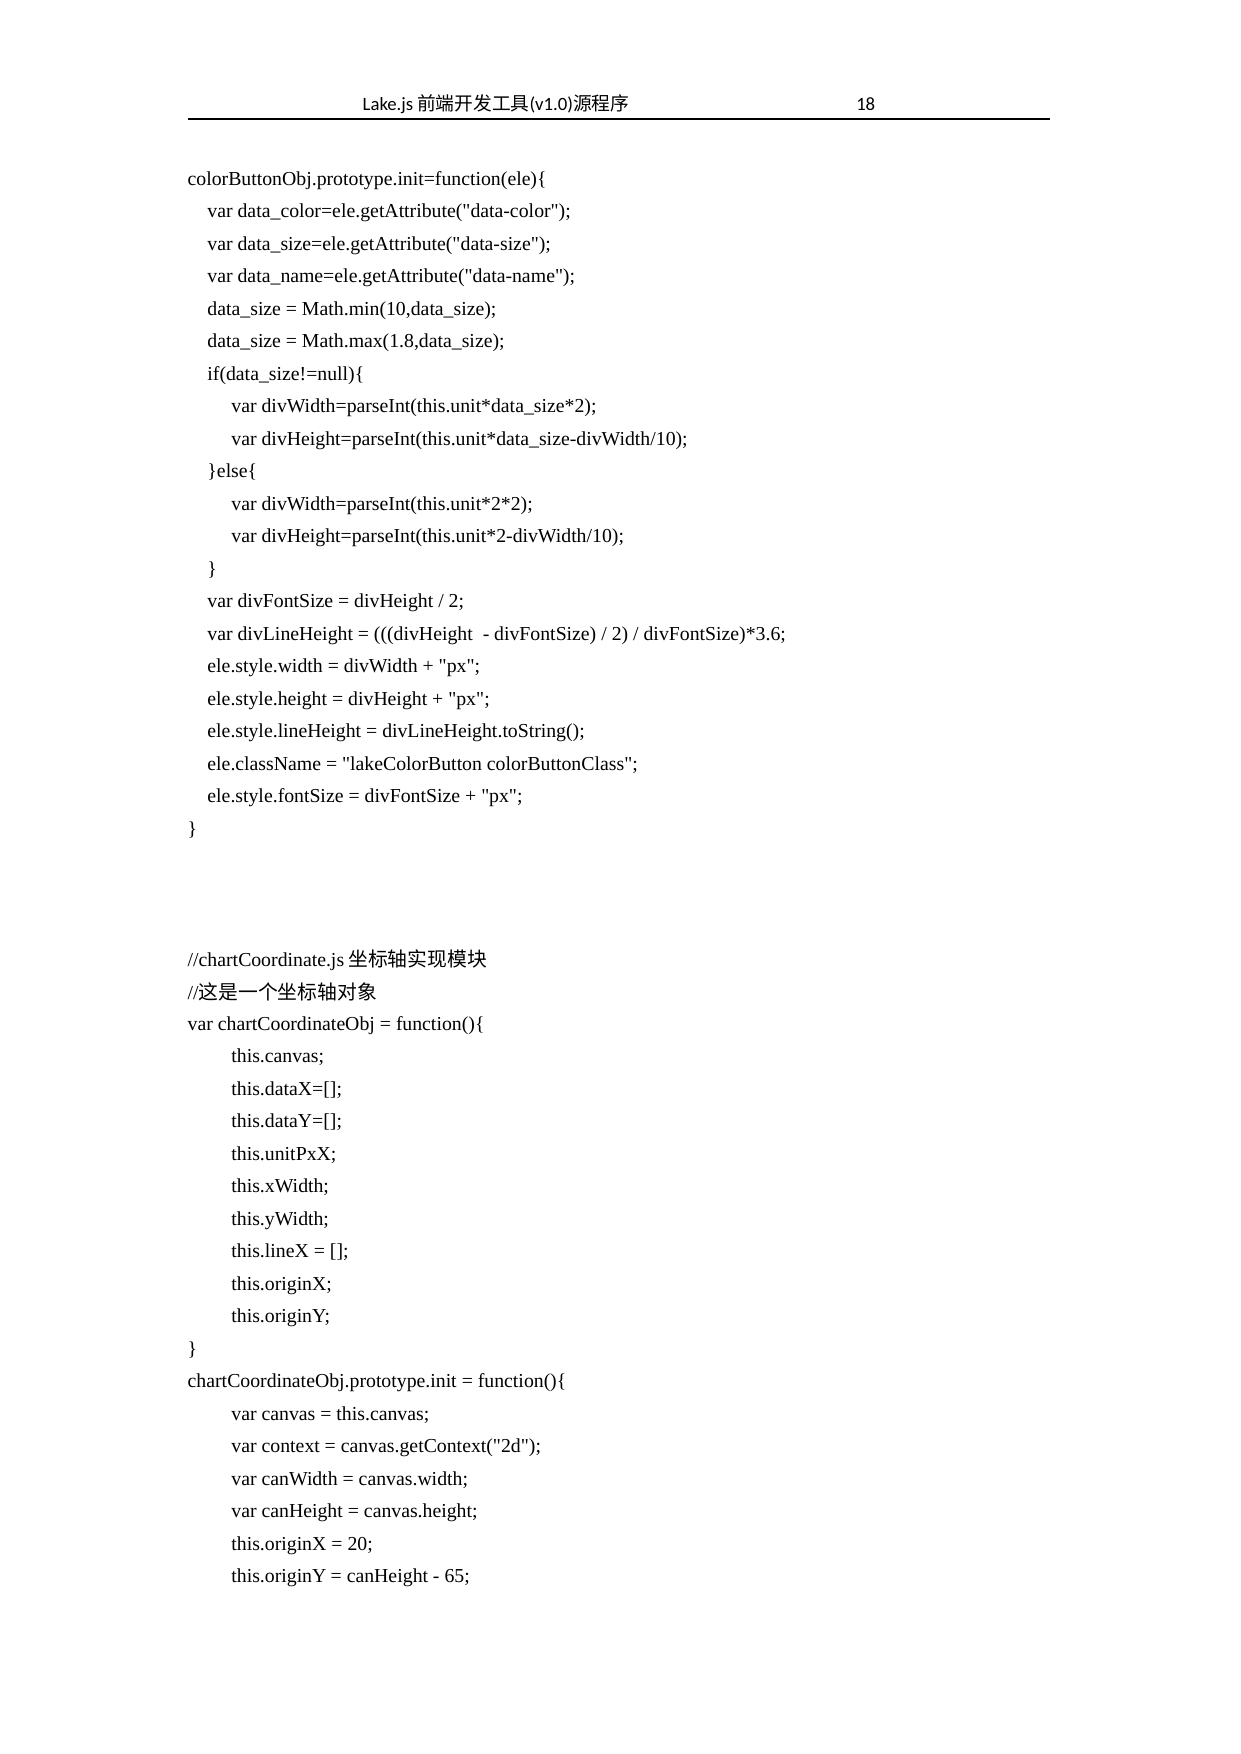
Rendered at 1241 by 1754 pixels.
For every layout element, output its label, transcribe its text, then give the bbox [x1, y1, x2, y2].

text this.originX = 20; [187, 1527, 1053, 1559]
text this.originY; [187, 1299, 1053, 1332]
text } [187, 1332, 1053, 1364]
text this.yWidth; [187, 1202, 1053, 1234]
text //chartCoordinate.js坐标轴实现模块 [187, 942, 1053, 974]
text data_size = Math.min(10,data_size); [187, 292, 1053, 324]
text var divHeight=parseInt(this.unit*data_size-divWidth/10); [187, 422, 1053, 454]
text var divWidth=parseInt(this.unit*2*2); [187, 487, 1053, 519]
text }else{ [187, 454, 1053, 487]
text this.originY = canHeight - 65; [187, 1559, 1053, 1592]
text var divLineHeight = (((divHeight - divFontSize) / 2) / divFontSize)*3.6; [187, 617, 1053, 649]
text var context = canvas.getContext("2d"); [187, 1429, 1053, 1462]
text var data_color=ele.getAttribute("data-color"); [187, 194, 1053, 227]
text var divHeight=parseInt(this.unit*2-divWidth/10); [187, 519, 1053, 552]
text this.dataY=[]; [187, 1104, 1053, 1137]
text ele.className = "lakeColorButton colorButtonClass"; [187, 747, 1053, 779]
text colorButtonObj.prototype.init=function(ele){ [187, 162, 1053, 194]
text var divWidth=parseInt(this.unit*data_size*2); [187, 389, 1053, 422]
text var canvas = this.canvas; [187, 1397, 1053, 1429]
text } [187, 552, 1053, 584]
text ele.style.fontSize = divFontSize + "px"; [187, 779, 1053, 812]
text ele.style.height = divHeight + "px"; [187, 682, 1053, 714]
text var canHeight = canvas.height; [187, 1494, 1053, 1527]
text } [187, 812, 1053, 844]
text this.canvas; [187, 1039, 1053, 1072]
text data_size = Math.max(1.8,data_size); [187, 324, 1053, 357]
text var data_name=ele.getAttribute("data-name"); [187, 259, 1053, 292]
text //这是一个坐标轴对象 [187, 974, 1053, 1007]
text var divFontSize = divHeight / 2; [187, 584, 1053, 617]
text this.dataX=[]; [187, 1072, 1053, 1104]
text var canWidth = canvas.width; [187, 1462, 1053, 1494]
text ele.style.width = divWidth + "px"; [187, 649, 1053, 682]
text this.lineX = []; [187, 1234, 1053, 1267]
text this.originX; [187, 1267, 1053, 1299]
text ele.style.lineHeight = divLineHeight.toString(); [187, 714, 1053, 747]
text this.unitPxX; [187, 1137, 1053, 1169]
text var chartCoordinateObj = function(){ [187, 1007, 1053, 1039]
text chartCoordinateObj.prototype.init = function(){ [187, 1364, 1053, 1397]
text this.xWidth; [187, 1169, 1053, 1202]
text if(data_size!=null){ [187, 357, 1053, 389]
text var data_size=ele.getAttribute("data-size"); [187, 227, 1053, 259]
